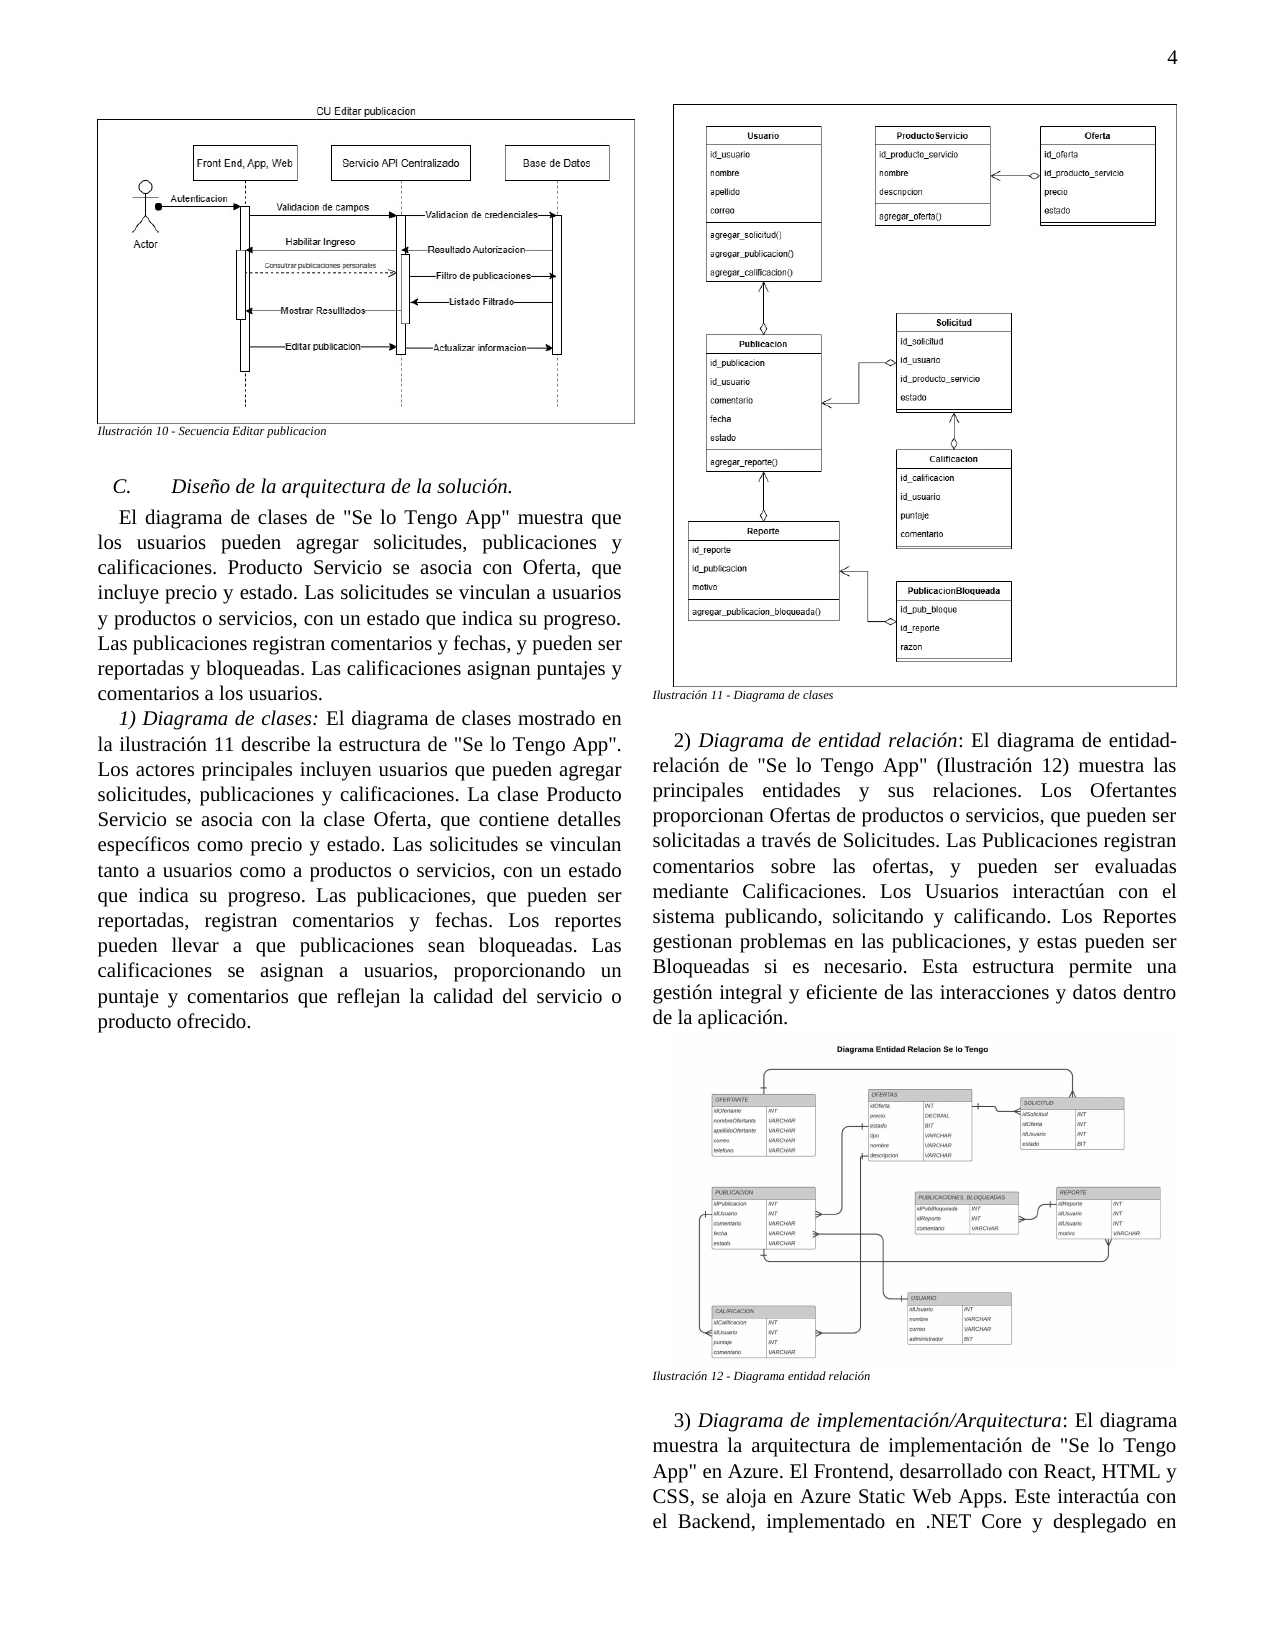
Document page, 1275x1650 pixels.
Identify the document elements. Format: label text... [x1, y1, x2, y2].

picture [673, 104, 1177, 687]
text Ilustración 12 - Diagrama entidad relación [652, 1369, 1177, 1383]
picture [97, 104, 635, 424]
picture [673, 1030, 1179, 1368]
text Ilustración 11 - Diagrama de clases [652, 688, 1177, 702]
text 1) Diagrama de clases: El diagrama de clases mostrado en la ilustración 11 describe la estructura de "Se lo Tengo App". Los actores principales incluyen usuarios que pueden agregar solicitudes, publicaciones y calificaciones. La clase Producto Servicio se asocia con la clase Oferta, que contiene detalles específicos como precio y estado. Las solicitudes se vinculan tanto a usuarios como a productos o servicios, con un estado que indica su progreso. Las publicaciones, que pueden ser reportadas, registran comentarios y fechas. Los reportes pueden llevar a que publicaciones sean bloqueadas. Las calificaciones se asignan a usuarios, proporcionando un puntaje y comentarios que reflejan la calidad del servicio o producto ofrecido. [97, 706, 622, 1033]
text Ilustración 10 - Secuencia Editar publicacion [97, 424, 622, 438]
subtitle Diseño de la arquitectura de la solución. [112, 474, 622, 498]
text El diagrama de clases de "Se lo Tengo App" muestra que los usuarios pueden agregar solicitudes, publicaciones y calificaciones. Producto Servicio se asocia con Oferta, que incluye precio y estado. Las solicitudes se vinculan a usuarios y productos o servicios, con un estado que indica su progreso. Las publicaciones registran comentarios y fechas, y pueden ser reportadas y bloqueadas. Las calificaciones asignan puntajes y comentarios a los usuarios. [97, 504, 622, 705]
text 2) Diagrama de entidad relación: El diagrama de entidad-relación de "Se lo Tengo App" (Ilustración 12) muestra las principales entidades y sus relaciones. Los Ofertantes proporcionan Ofertas de productos o servicios, que pueden ser solicitadas a través de Solicitudes. Las Publicaciones registran comentarios sobre las ofertas, y pueden ser evaluadas mediante Calificaciones. Los Usuarios interactúan con el sistema publicando, solicitando y calificando. Los Reportes gestionan problemas en las publicaciones, y estas pueden ser Bloqueadas si es necesario. Esta estructura permite una gestión integral y eficiente de las interacciones y datos dentro de la aplicación. [652, 728, 1177, 1029]
